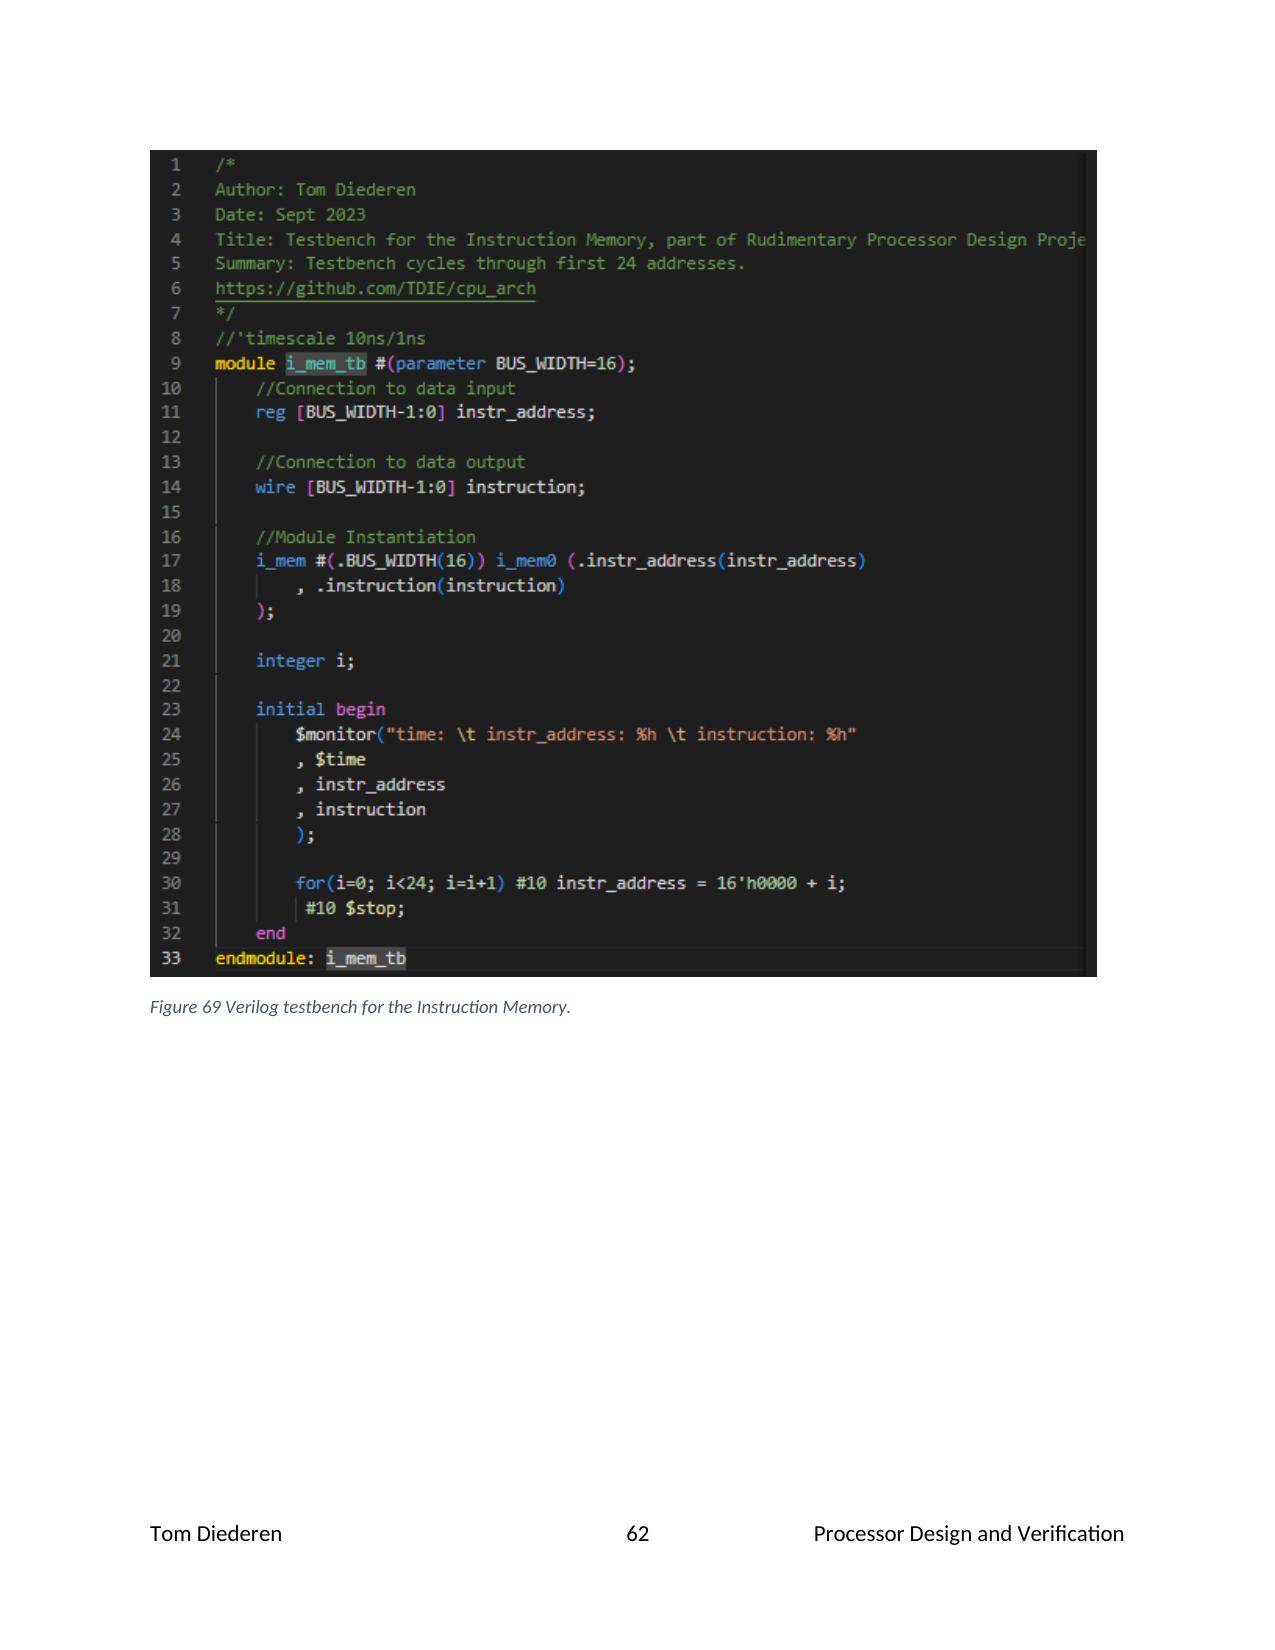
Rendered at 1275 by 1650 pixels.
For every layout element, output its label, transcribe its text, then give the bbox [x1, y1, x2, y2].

picture [150, 150, 1097, 977]
text Figure 69 Verilog testbench for the Instruction Memory. [150, 996, 1125, 1018]
